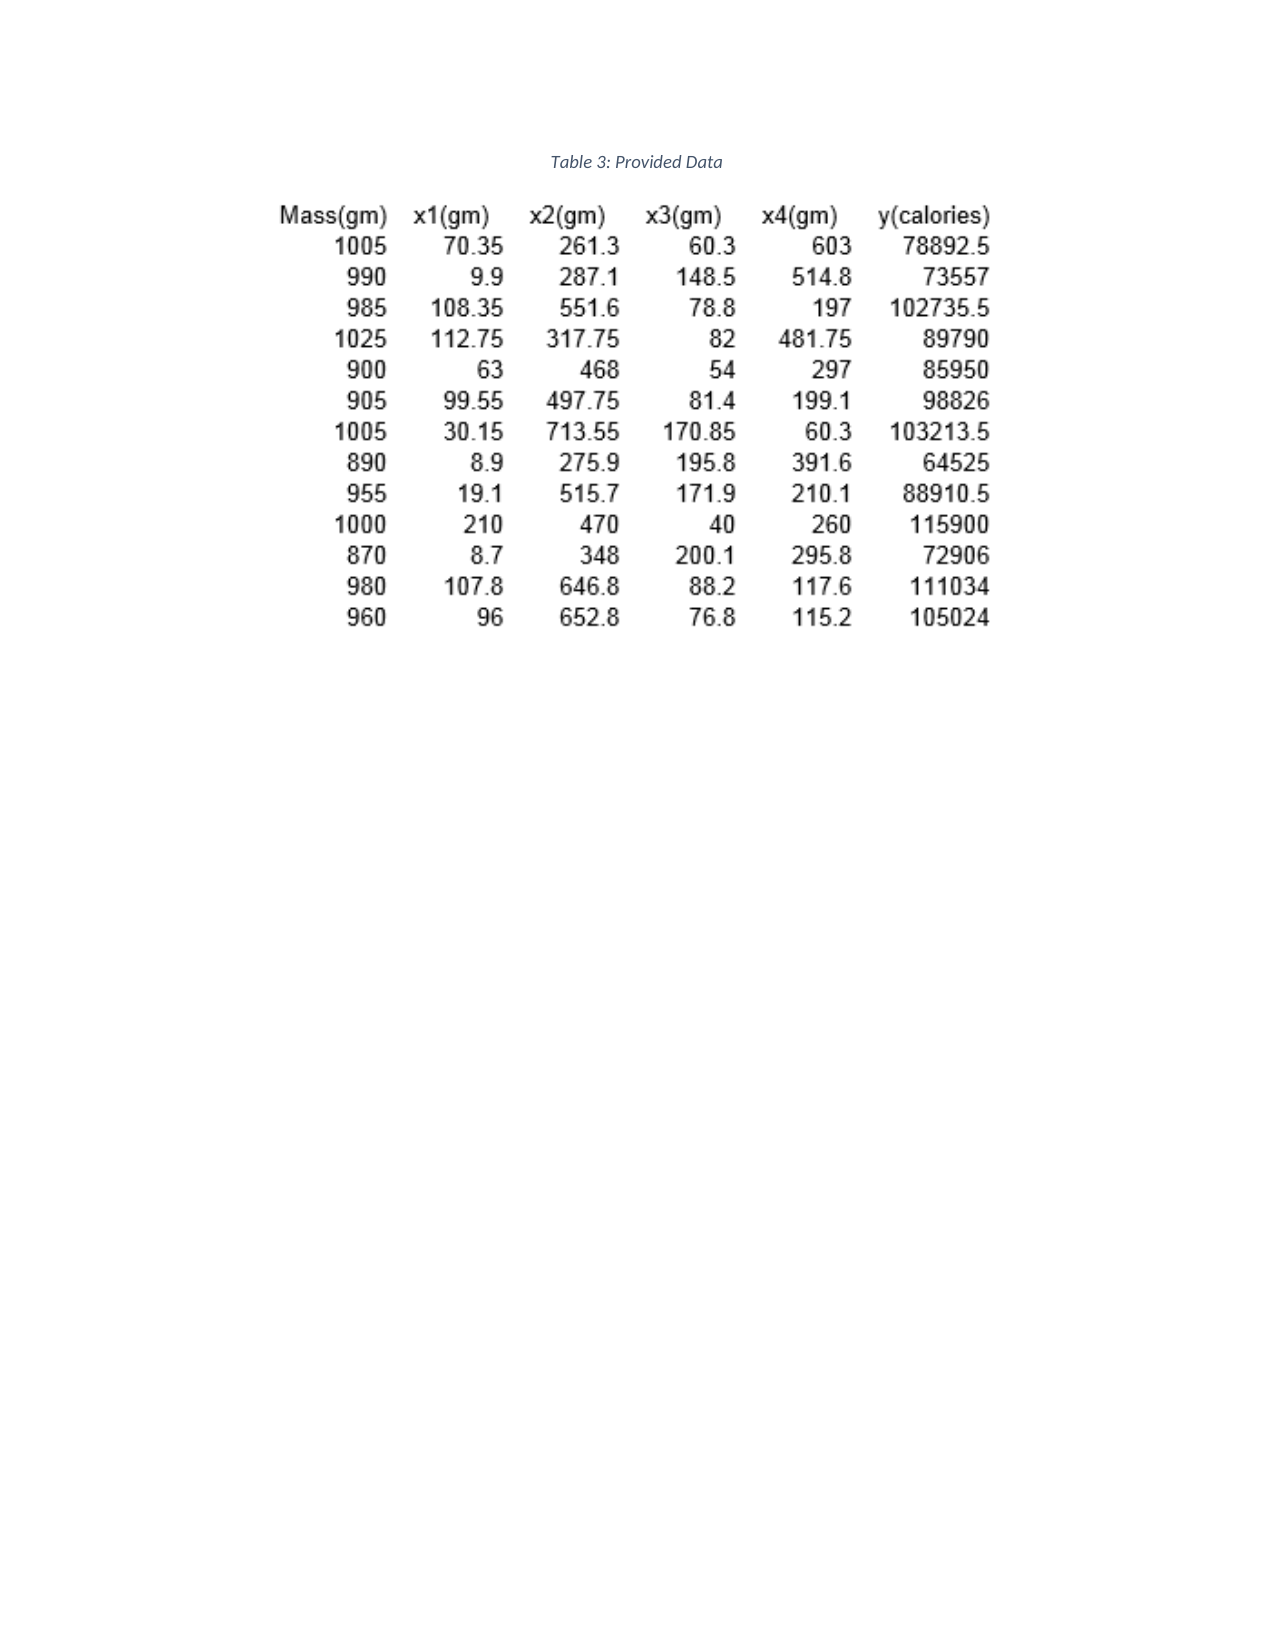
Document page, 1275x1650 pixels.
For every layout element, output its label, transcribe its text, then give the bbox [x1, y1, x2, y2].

picture [271, 193, 1004, 639]
text Table 3: Provided Data [150, 150, 1125, 173]
